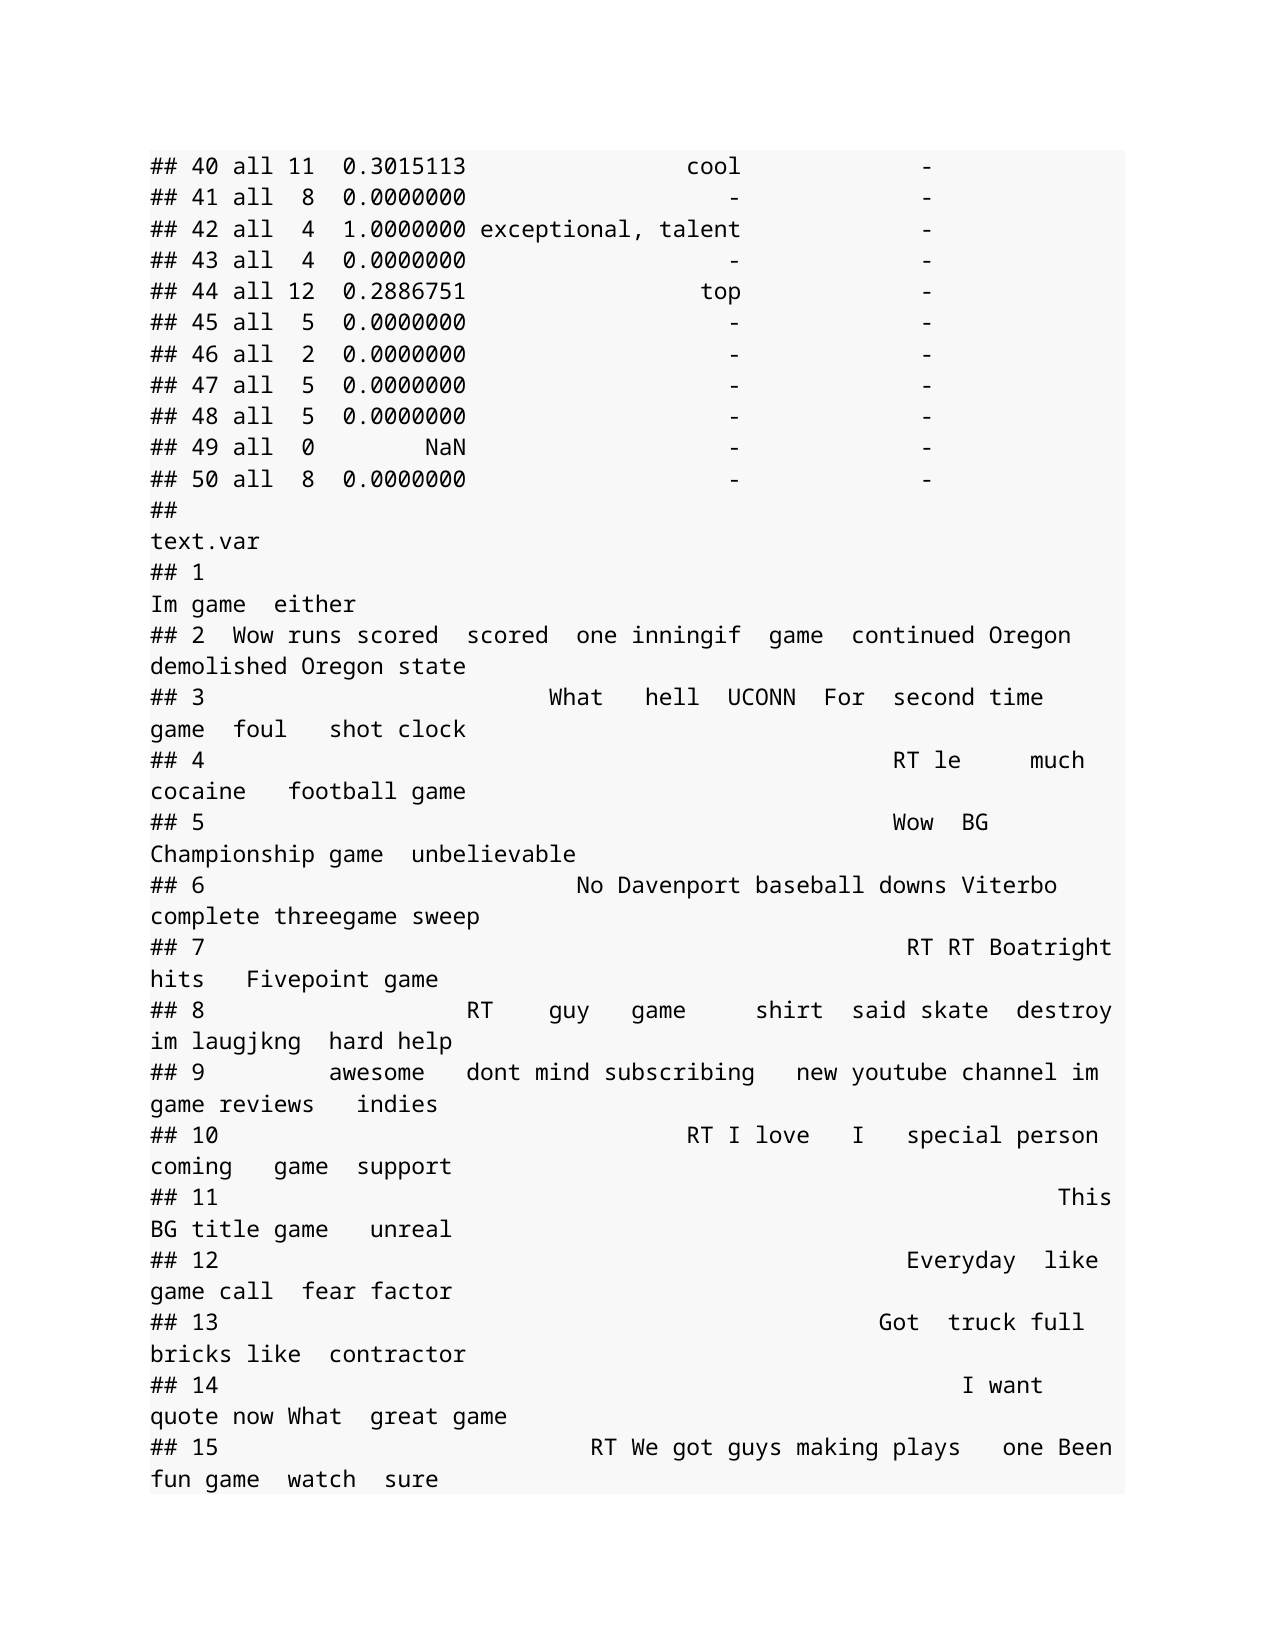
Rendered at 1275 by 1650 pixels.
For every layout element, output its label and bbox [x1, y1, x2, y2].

text [150, 150, 1125, 1494]
